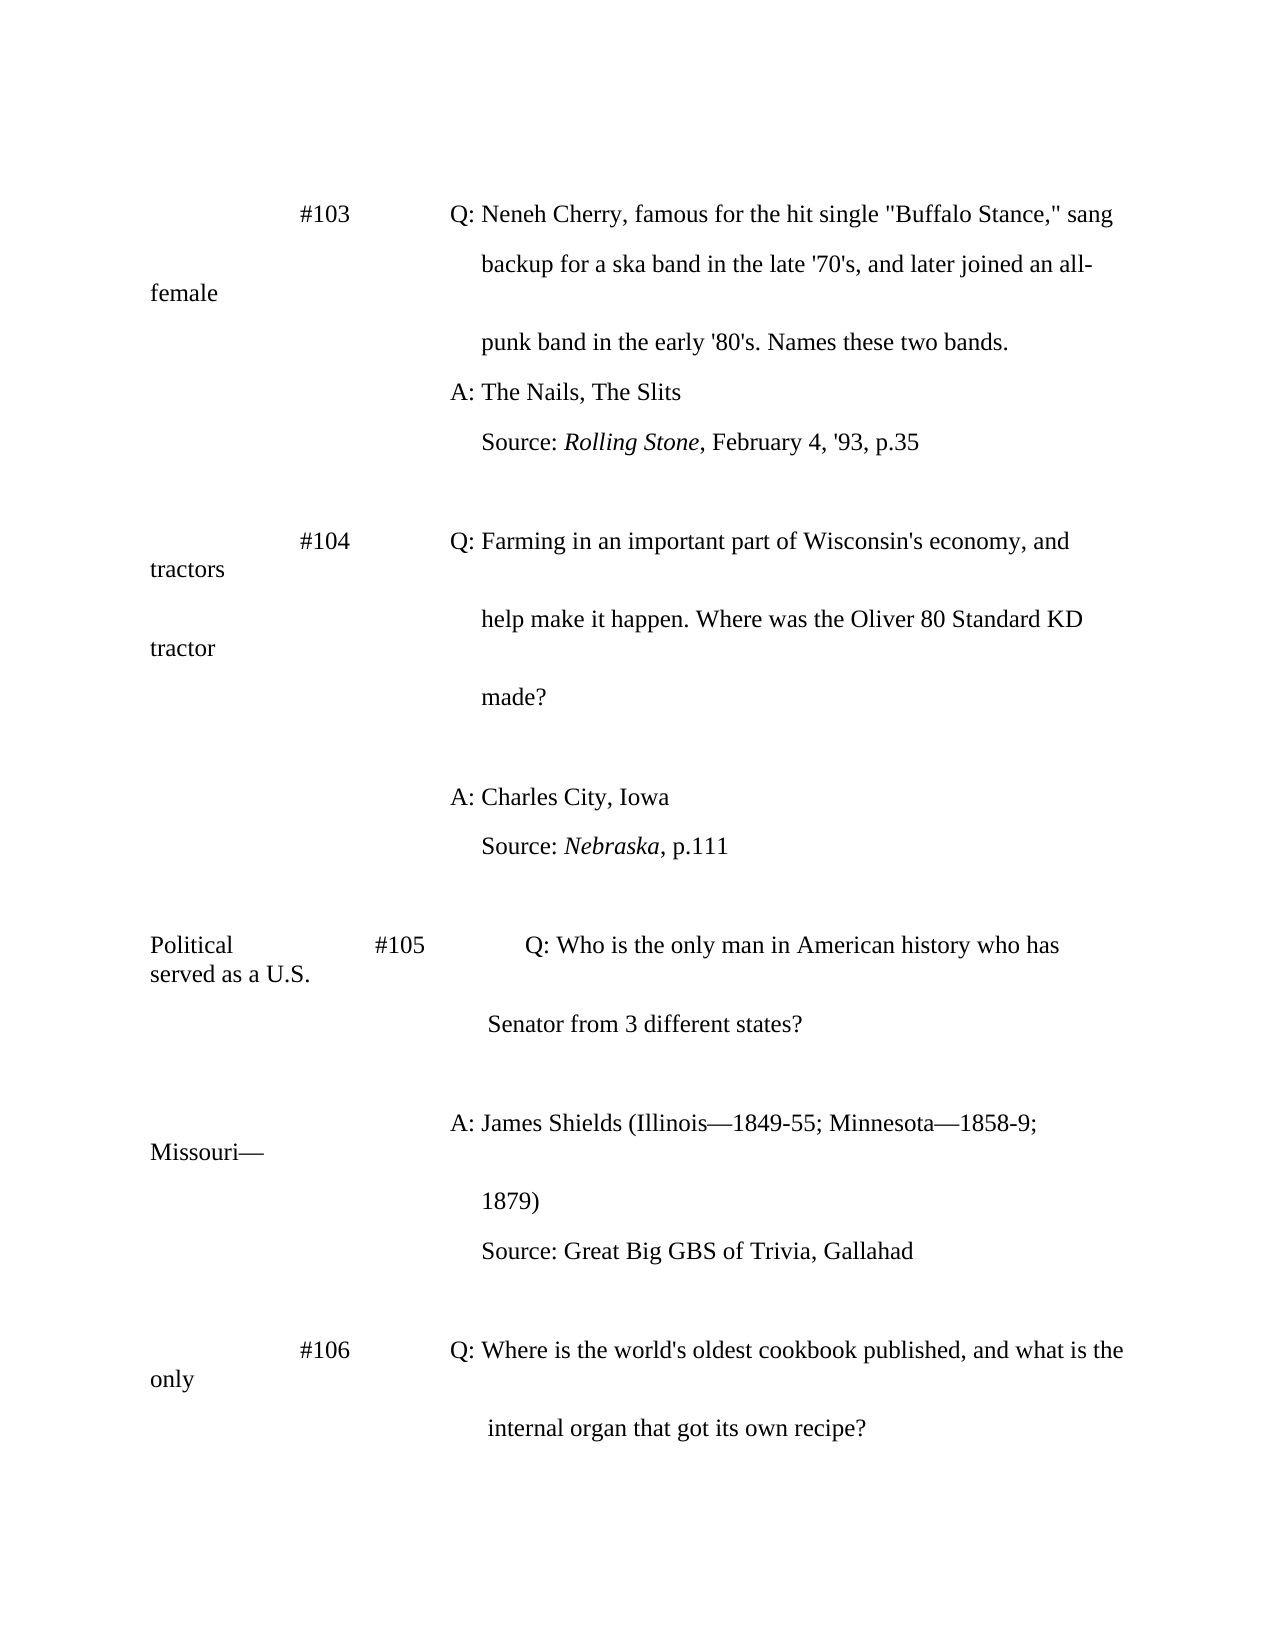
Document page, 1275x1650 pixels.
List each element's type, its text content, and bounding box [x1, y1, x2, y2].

text backup for a ska band in the late '70's, and later joined an all-female [150, 249, 1125, 307]
text Senator from 3 different states? [150, 1009, 1125, 1037]
text internal organ that got its own recipe? [150, 1413, 1125, 1442]
text Source: Rolling Stone, February 4, '93, p.35 [150, 427, 1125, 455]
text A: James Shields (Illinois—1849-55; Minnesota—1858-9; Missouri— [150, 1108, 1125, 1165]
text #104 Q: Farming in an important part of Wisconsin's economy, and tractors [150, 526, 1125, 583]
text A: The Nails, The Slits [150, 377, 1125, 406]
text punk band in the early '80's. Names these two bands. [150, 327, 1125, 356]
text #106 Q: Where is the world's oldest cookbook published, and what is the only [150, 1335, 1125, 1392]
text Political #105 Q: Who is the only man in American history who has served as a U.S. [150, 930, 1125, 988]
text help make it happen. Where was the Oliver 80 Standard KD tractor [150, 604, 1125, 662]
text 1879) [150, 1186, 1125, 1215]
text Source: Nebraska, p.111 [150, 831, 1125, 860]
text made? [150, 682, 1125, 711]
text Source: Great Big GBS of Trivia, Gallahad [150, 1236, 1125, 1264]
text A: Charles City, Iowa [150, 782, 1125, 810]
text #103 Q: Neneh Cherry, famous for the hit single "Buffalo Stance," sang [150, 199, 1125, 228]
